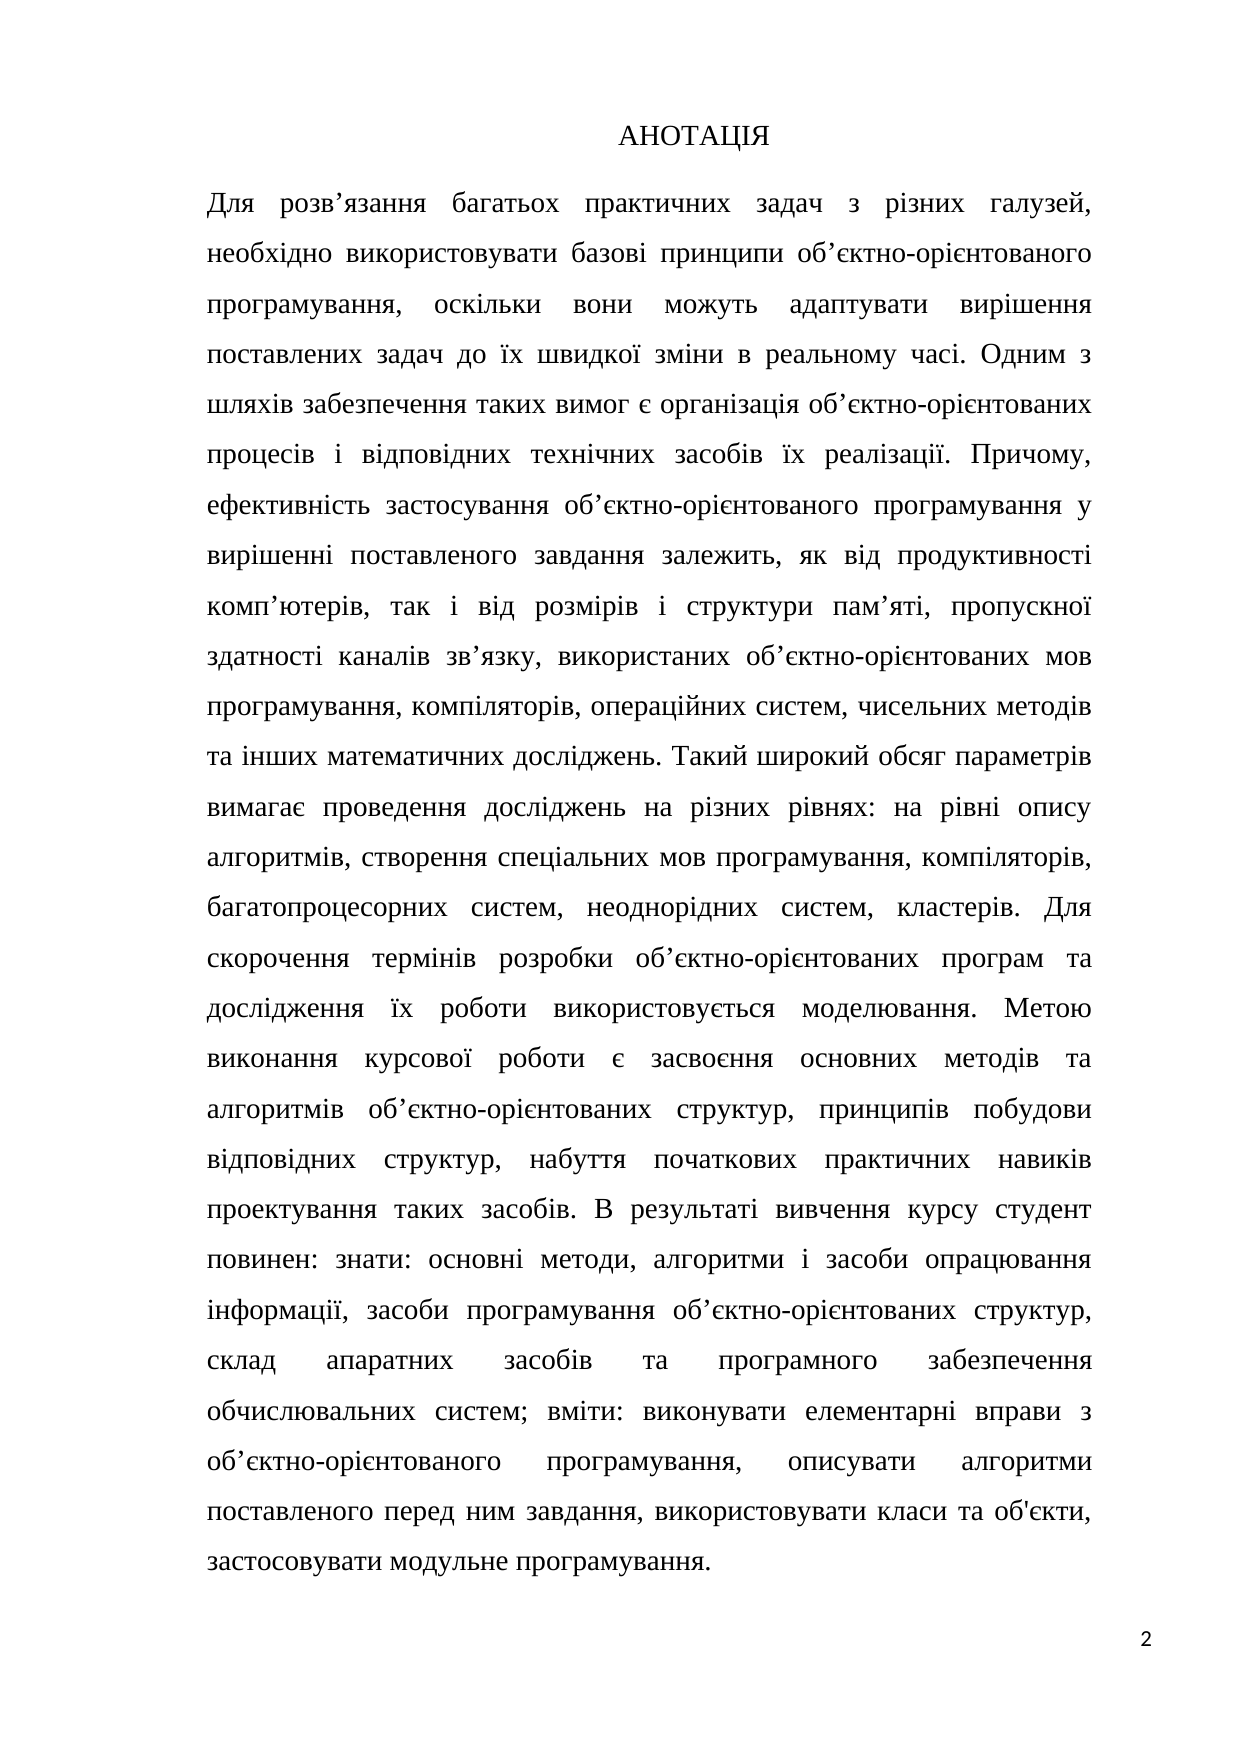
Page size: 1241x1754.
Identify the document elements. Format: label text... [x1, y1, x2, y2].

text Для розв’язання багатьох практичних задач з різних галузей, необхідно використовувати базові принципи об’єктно-орієнтованого програмування, оскільки вони можуть адаптувати вирішення поставлених задач до їх швидкої зміни в реальному часі. Одним з шляхів забезпечення таких вимог є організація об’єктно-орієнтованих процесів і відповідних технічних засобів їх реалізації. Причому, ефективність застосування об’єктно-орієнтованого програмування у вирішенні поставленого завдання залежить, як від продуктивності комп’ютерів, так і від розмірів і структури пам’яті, пропускної здатності каналів зв’язку, використаних об’єктно-орієнтованих мов програмування, компіляторів, операційних систем, чисельних методів та інших математичних досліджень. Такий широкий обсяг параметрів вимагає проведення досліджень на різних рівнях: на рівні опису алгоритмів, створення спеціальних мов програмування, компіляторів, багатопроцесорних систем, неоднорідних систем, кластерів. Для скорочення термінів розробки об’єктно-орієнтованих програм та дослідження їх роботи використовується моделювання. Метою виконання курсової роботи є засвоєння основних методів та алгоритмів об’єктно-орієнтованих структур, принципів побудови відповідних структур, набуття початкових практичних навиків проектування таких засобів. В результаті вивчення курсу студент повинен: знати: основні методи, алгоритми і засоби опрацювання інформації, засоби програмування об’єктно-орієнтованих структур, склад апаратних засобів та програмного забезпечення обчислювальних систем; вміти: виконувати елементарні вправи з об’єктно-орієнтованого програмування, описувати алгоритми поставленого перед ним завдання, використовувати класи та об'єкти, застосовувати модульне програмування. [207, 185, 1093, 1577]
text АНОТАЦІЯ [295, 118, 1093, 152]
